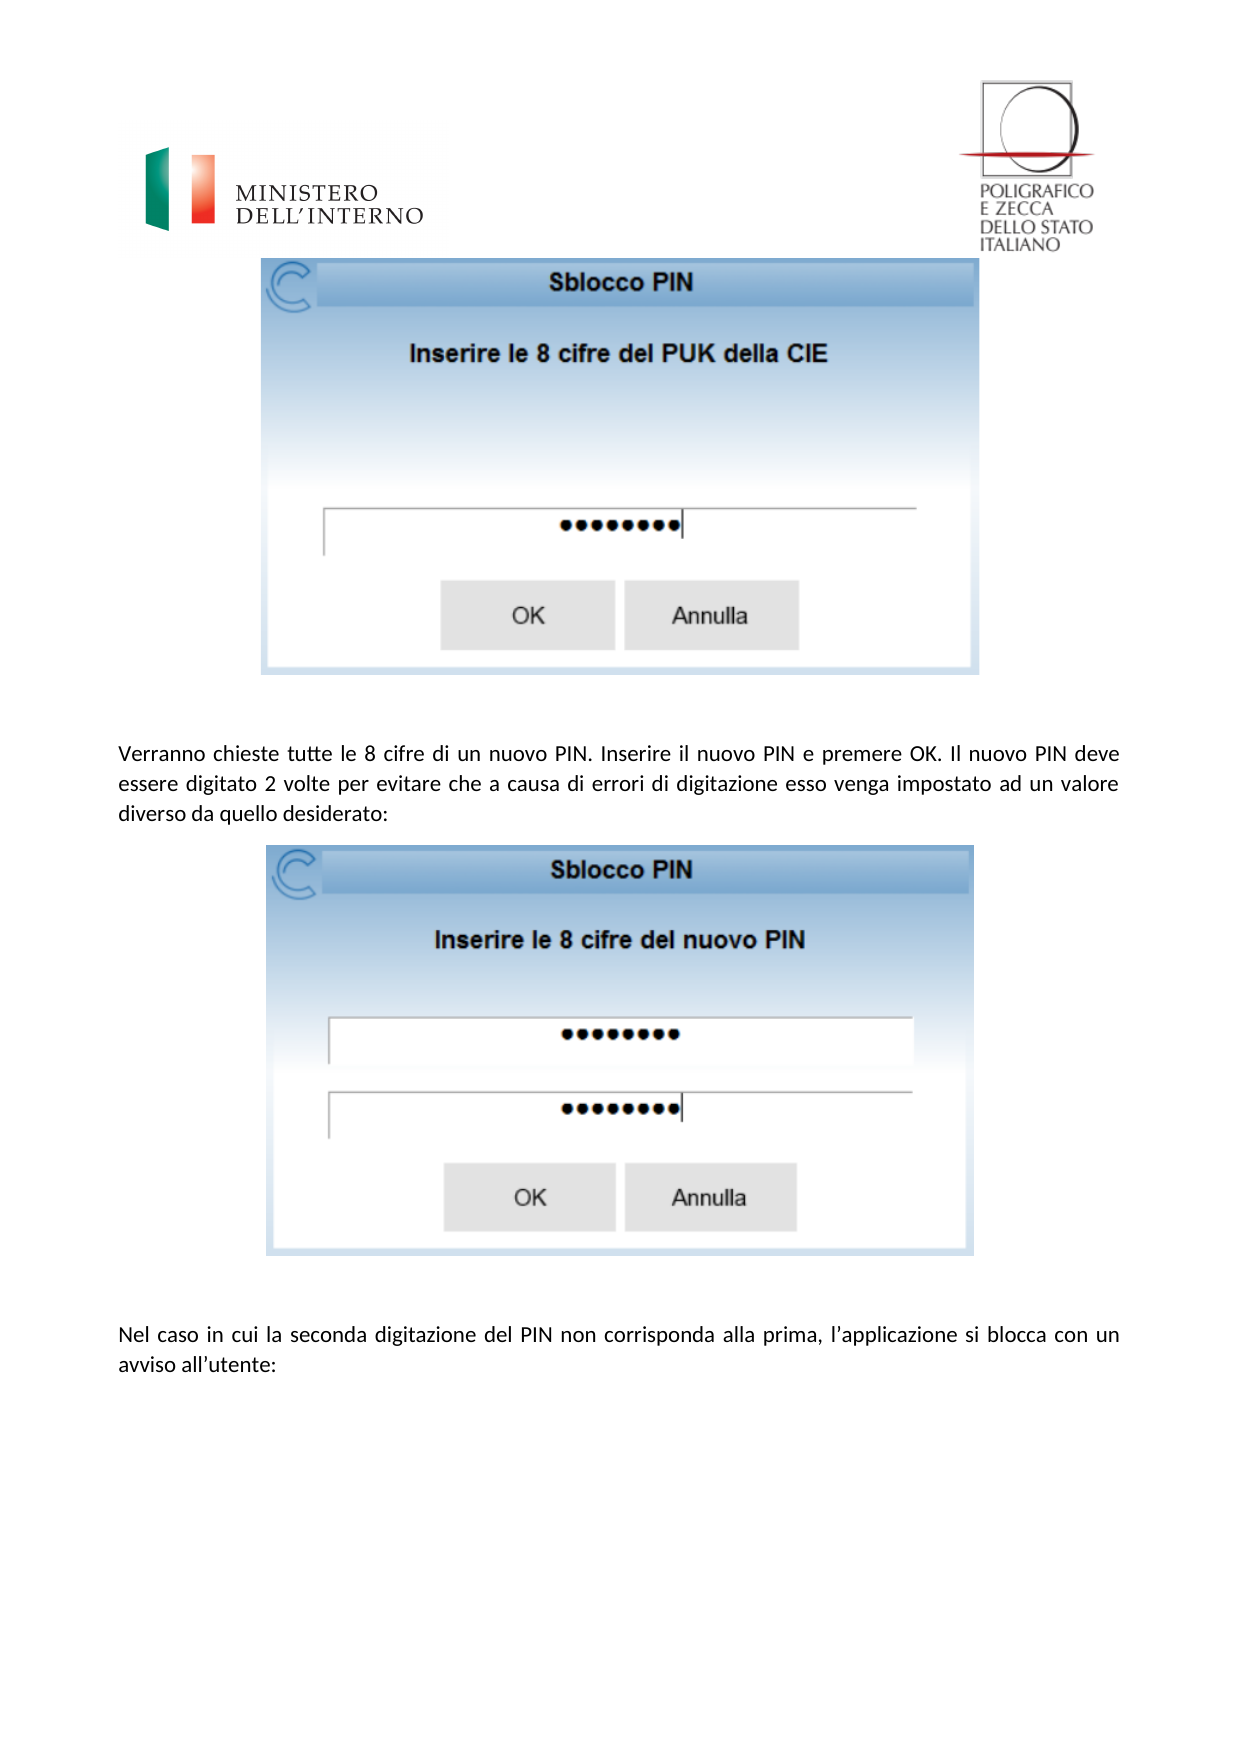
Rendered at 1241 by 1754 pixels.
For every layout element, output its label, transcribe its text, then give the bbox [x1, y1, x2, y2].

picture [118, 120, 980, 675]
text Nel caso in cui la seconda digitazione del PIN non corrisponda alla prima, l’applicazione si blocca con un avviso all’utente: [118, 1320, 1122, 1378]
text Verranno chieste tutte le 8 cifre di un nuovo PIN. Inserire il nuovo PIN e premere OK. Il nuovo PIN deve essere digitato 2 volte per evitare che a causa di errori di digitazione esso venga impostato ad un valore diverso da quello desiderato: [118, 739, 1122, 827]
picture [266, 845, 974, 1256]
